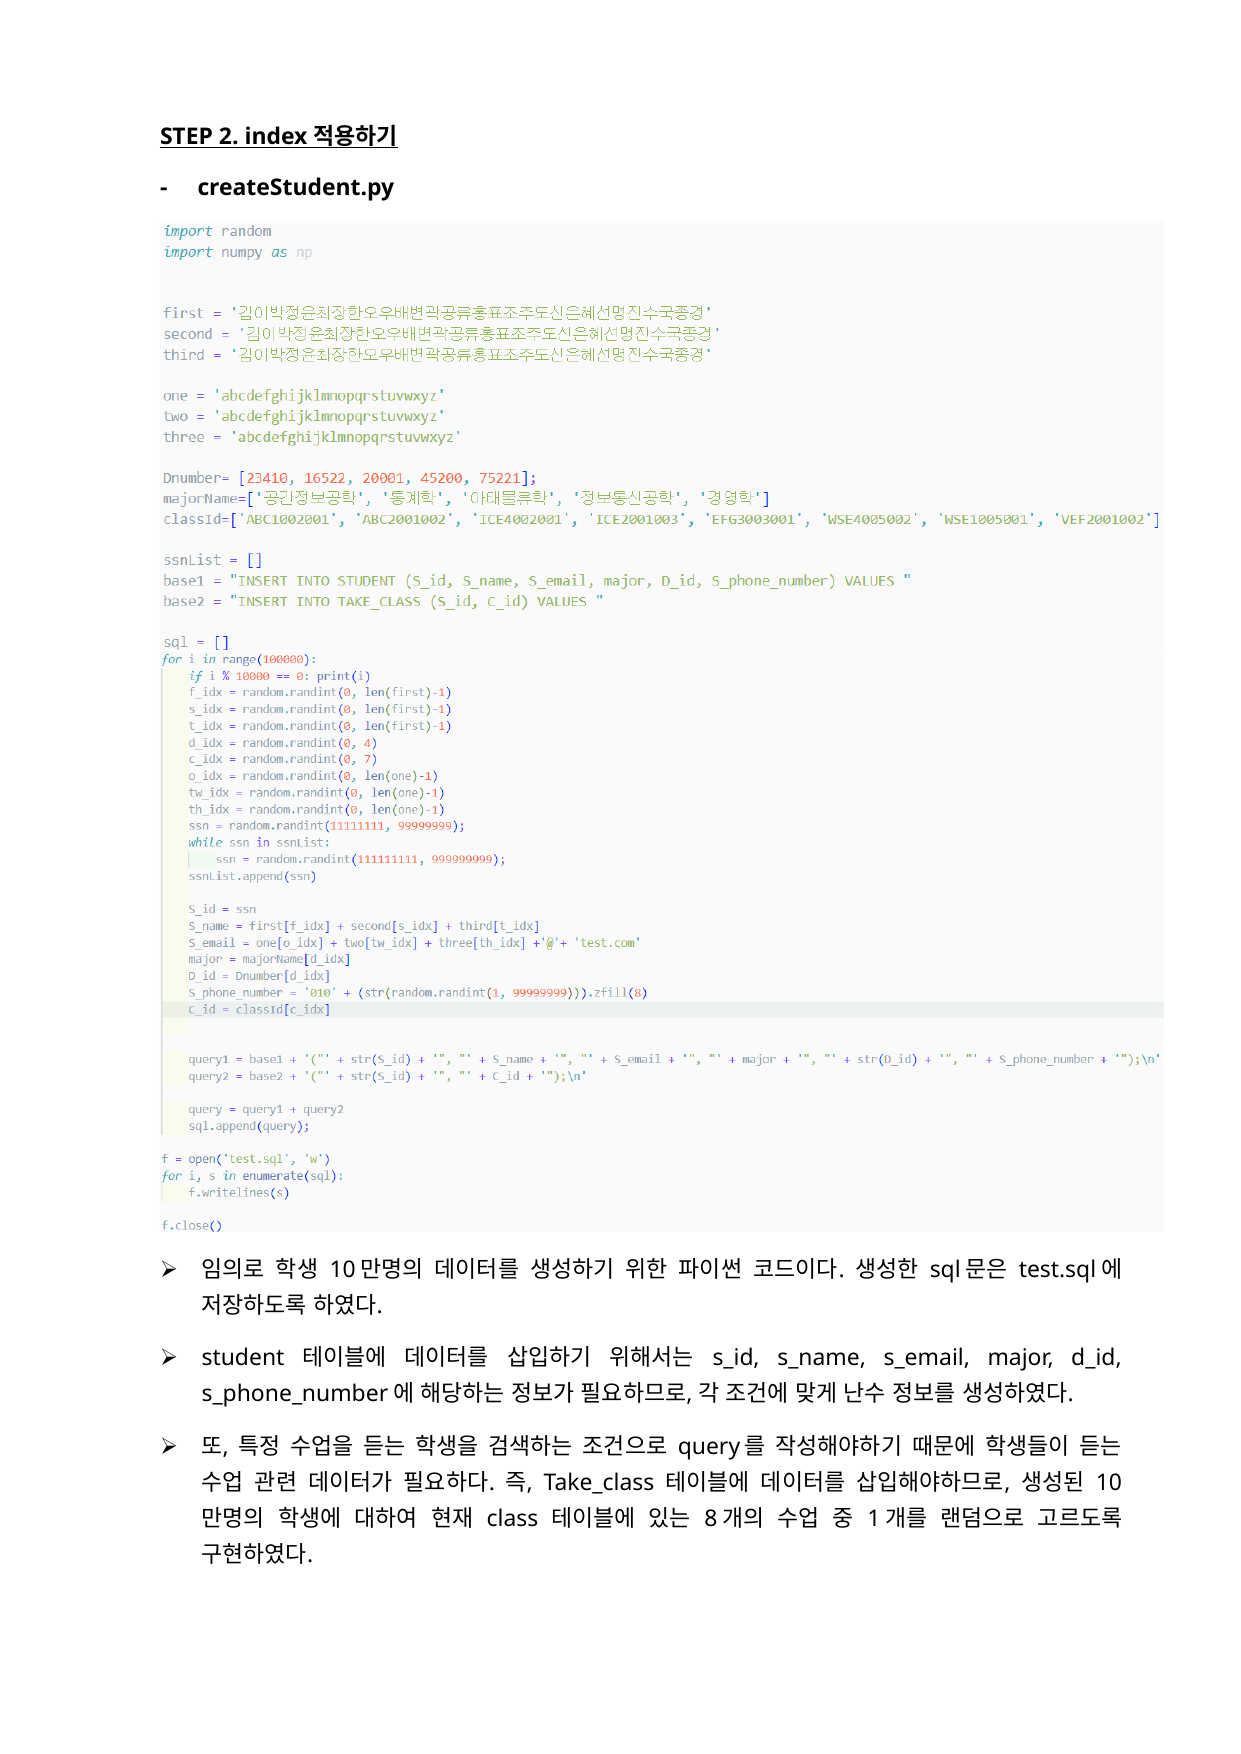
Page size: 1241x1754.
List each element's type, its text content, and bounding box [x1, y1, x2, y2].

list 임의로 학생 10만명의 데이터를 생성하기 위한 파이썬 코드이다. 생성한 sql문은 test.sql에 저장하도록 하였다. [160, 1251, 1122, 1320]
list createStudent.py [160, 171, 1122, 202]
list student 테이블에 데이터를 삽입하기 위해서는 s_id, s_name, s_email, major, d_id, s_phone_number에 해당하는 정보가 필요하므로, 각 조건에 맞게 난수 정보를 생성하였다. [160, 1339, 1122, 1408]
picture [159, 221, 1164, 650]
picture [159, 651, 1164, 1232]
list 또, 특정 수업을 듣는 학생을 검색하는 조건으로 query를 작성해야하기 때문에 학생들이 듣는 수업 관련 데이터가 필요하다. 즉, Take_class 테이블에 데이터를 삽입해야하므로, 생성된 10만명의 학생에 대하여 현재 class 테이블에 있는 8개의 수업 중 1개를 랜덤으로 고르도록 구현하였다. [160, 1428, 1122, 1569]
text STEP 2. index 적용하기 [160, 118, 1122, 151]
